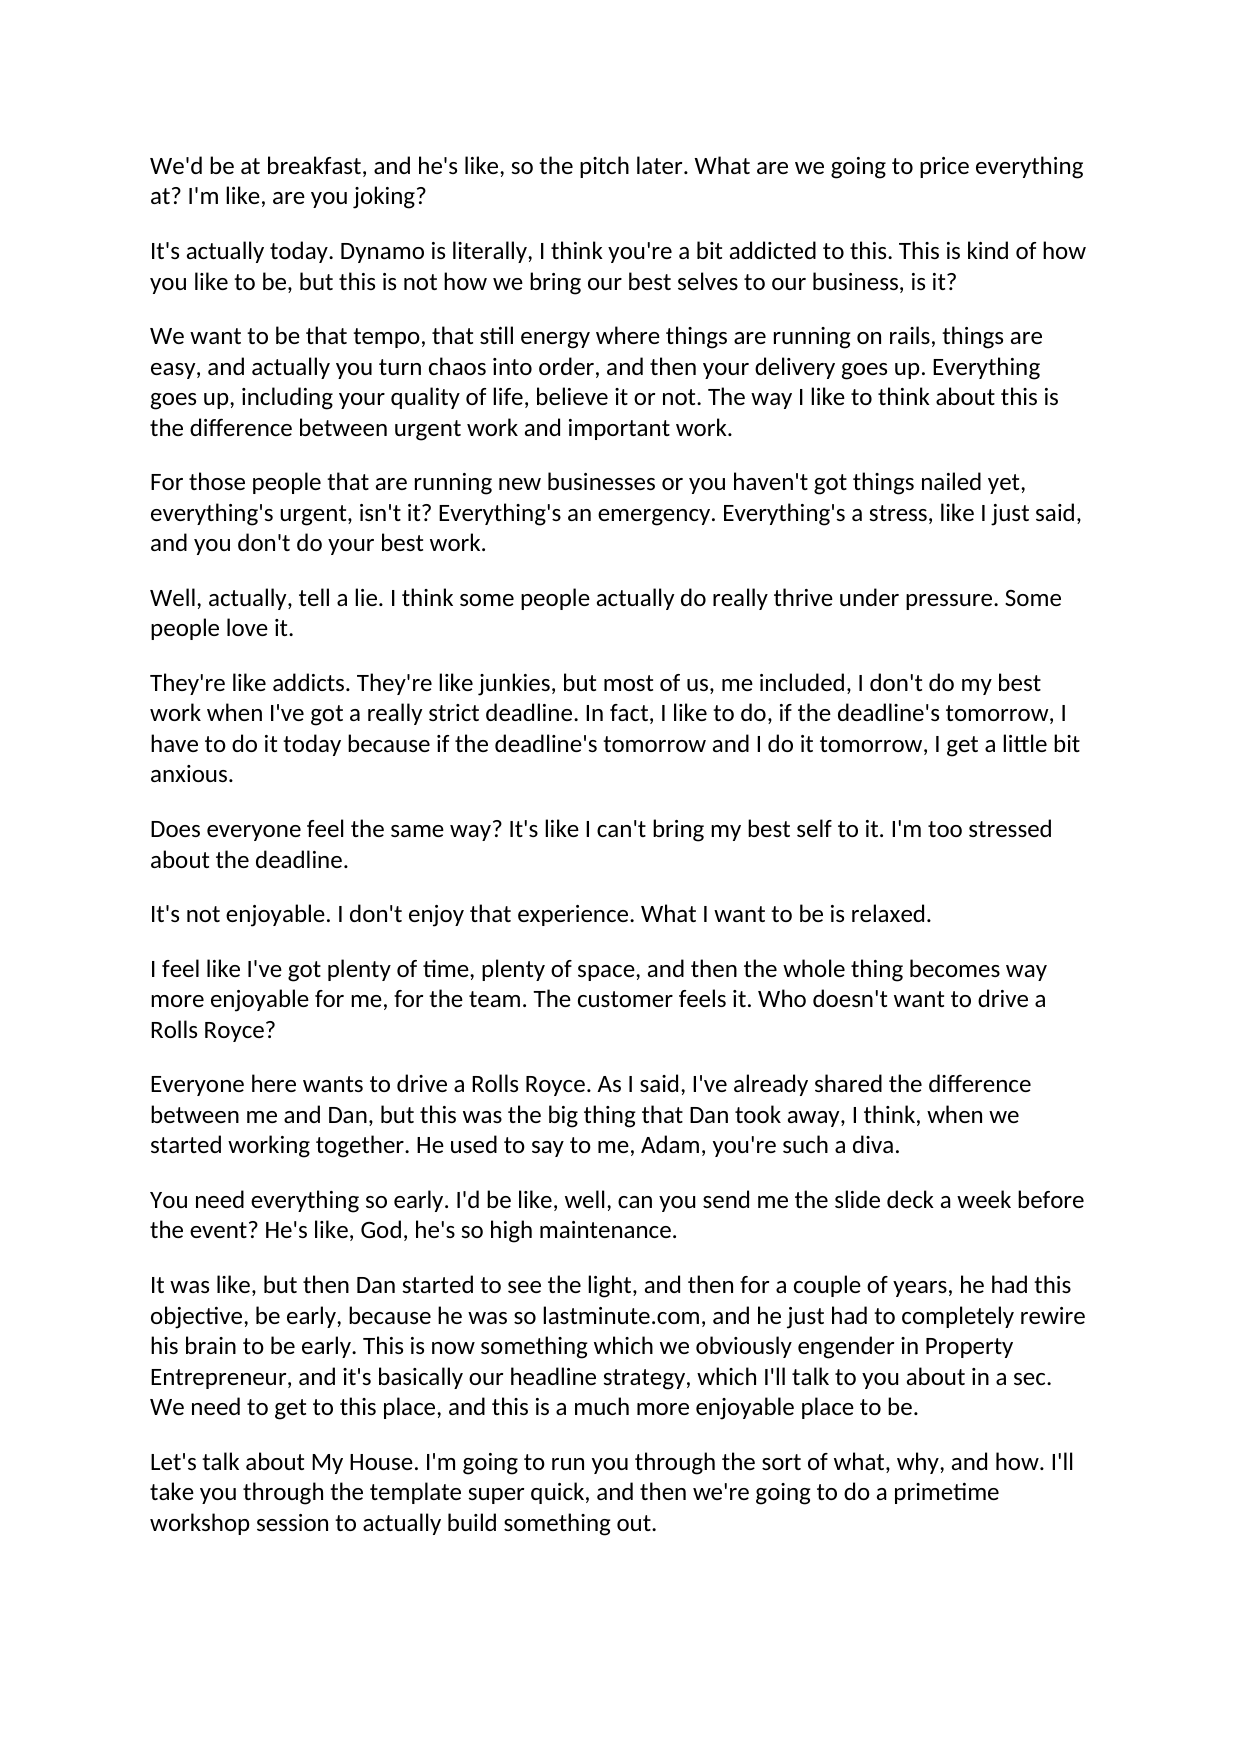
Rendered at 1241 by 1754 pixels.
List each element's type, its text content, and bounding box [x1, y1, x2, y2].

text We want to be that tempo, that still energy where things are running on rails, things are easy, and actually you turn chaos into order, and then your delivery goes up. Everything goes up, including your quality of life, believe it or not. The way I like to think about this is the difference between urgent work and important work. [150, 320, 1090, 442]
text For those people that are running new businesses or you haven't got things nailed yet, everything's urgent, isn't it? Everything's an emergency. Everything's a stress, like I just said, and you don't do your best work. [150, 466, 1090, 558]
text We'd be at breakfast, and he's like, so the pitch later. What are we going to price everything at? I'm like, are you joking? [150, 150, 1090, 211]
text They're like addicts. They're like junkies, but most of us, me included, I don't do my best work when I've got a really strict deadline. In fact, I like to do, if the deadline's tomorrow, I have to do it today because if the deadline's tomorrow and I do it tomorrow, I get a little bit anxious. [150, 667, 1090, 789]
text You need everything so early. I'd be like, well, can you send me the slide deck a week before the event? He's like, God, he's so high maintenance. [150, 1184, 1090, 1245]
text It was like, but then Dan started to see the light, and then for a couple of years, he had this objective, be early, because he was so lastminute.com, and he just had to completely rewire his brain to be early. This is now something which we obviously engender in Property Entrepreneur, and it's basically our headline strategy, which I'll talk to you about in a sec. We need to get to this place, and this is a much more enjoyable place to be. [150, 1269, 1090, 1422]
text Let's talk about My House. I'm going to run you through the sort of what, why, and how. I'll take you through the template super quick, and then we're going to do a primetime workshop session to actually build something out. [150, 1446, 1090, 1537]
text Does everyone feel the same way? It's like I can't bring my best self to it. I'm too stressed about the deadline. [150, 813, 1090, 874]
text Well, actually, tell a lie. I think some people actually do really thrive under pressure. Some people love it. [150, 582, 1090, 643]
text I feel like I've got plenty of time, plenty of space, and then the whole thing becomes way more enjoyable for me, for the team. The customer feels it. Who doesn't want to drive a Rolls Royce? [150, 953, 1090, 1044]
text It's actually today. Dynamo is literally, I think you're a bit addicted to this. This is kind of how you like to be, but this is not how we bring our best selves to our business, is it? [150, 235, 1090, 296]
text Everyone here wants to drive a Rolls Royce. As I said, I've already shared the difference between me and Dan, but this was the big thing that Dan took away, I think, when we started working together. He used to say to me, Adam, you're such a diva. [150, 1068, 1090, 1160]
text It's not enjoyable. I don't enjoy that experience. What I want to be is relaxed. [150, 898, 1090, 929]
